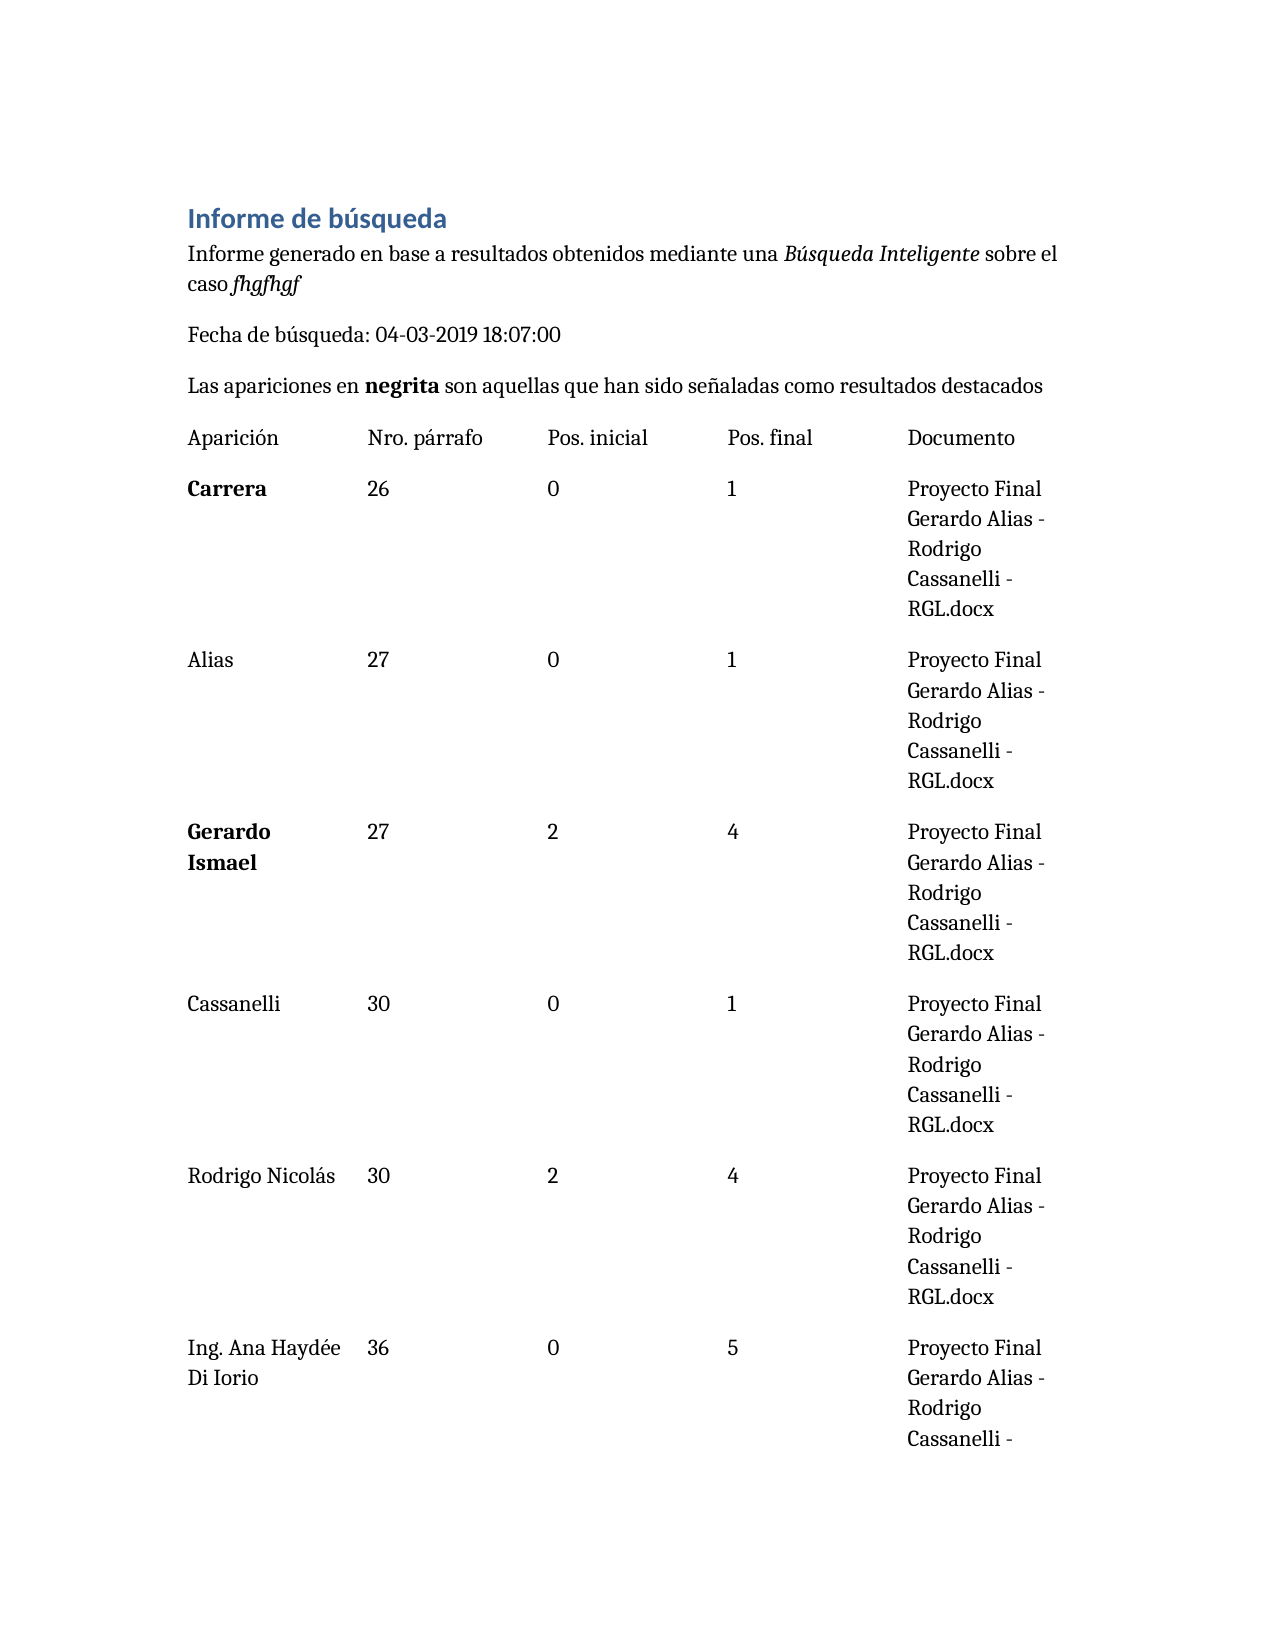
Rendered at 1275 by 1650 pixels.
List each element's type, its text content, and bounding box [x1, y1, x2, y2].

text Fecha de búsqueda: 04-03-2019 18:07:00 [187, 322, 1087, 348]
table_cell 2 [536, 819, 716, 991]
table_cell 2 [536, 1163, 716, 1335]
table_cell 4 [716, 819, 896, 991]
table_cell 0 [536, 647, 716, 819]
table_cell Proyecto Final Gerardo Alias - Rodrigo Cassanelli - RGL.docx [896, 819, 1076, 991]
table_cell Proyecto Final Gerardo Alias - Rodrigo Cassanelli - RGL.docx [896, 991, 1076, 1163]
table_cell Cassanelli [176, 991, 356, 1163]
table_header Pos. final [716, 424, 896, 475]
text Las apariciones en negrita son aquellas que han sido señaladas como resultados destacados [187, 373, 1087, 399]
table_cell 1 [716, 647, 896, 819]
text Informe generado en base a resultados obtenidos mediante una Búsqueda Inteligente sobre el caso fhgfhgf [187, 241, 1087, 297]
table_cell 27 [356, 819, 536, 991]
table_cell Carrera [176, 475, 356, 647]
table_cell 30 [356, 991, 536, 1163]
table_header Aparición [176, 424, 356, 475]
table_cell 0 [536, 475, 716, 647]
table_cell 0 [536, 991, 716, 1163]
table_header Nro. párrafo [356, 424, 536, 475]
table_cell 30 [356, 1163, 536, 1335]
table_cell 0 [536, 1335, 716, 1452]
table_cell 27 [356, 647, 536, 819]
table_cell Rodrigo Nicolás [176, 1163, 356, 1335]
table_header Pos. inicial [536, 424, 716, 475]
table_header Documento [896, 424, 1076, 475]
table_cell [176, 1335, 356, 1452]
table_cell 36 [356, 1335, 536, 1452]
table_cell 4 [716, 1163, 896, 1335]
table_cell 1 [716, 475, 896, 647]
subtitle Informe de búsqueda [187, 200, 1087, 236]
table_cell 26 [356, 475, 536, 647]
table_cell 1 [716, 991, 896, 1163]
table_cell Alias [176, 647, 356, 819]
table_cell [896, 1335, 1076, 1452]
table_cell Gerardo Ismael [176, 819, 356, 991]
table_cell Proyecto Final Gerardo Alias - Rodrigo Cassanelli - RGL.docx [896, 475, 1076, 647]
table_cell 5 [716, 1335, 896, 1452]
table_cell Proyecto Final Gerardo Alias - Rodrigo Cassanelli - RGL.docx [896, 647, 1076, 819]
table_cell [896, 1163, 1076, 1335]
